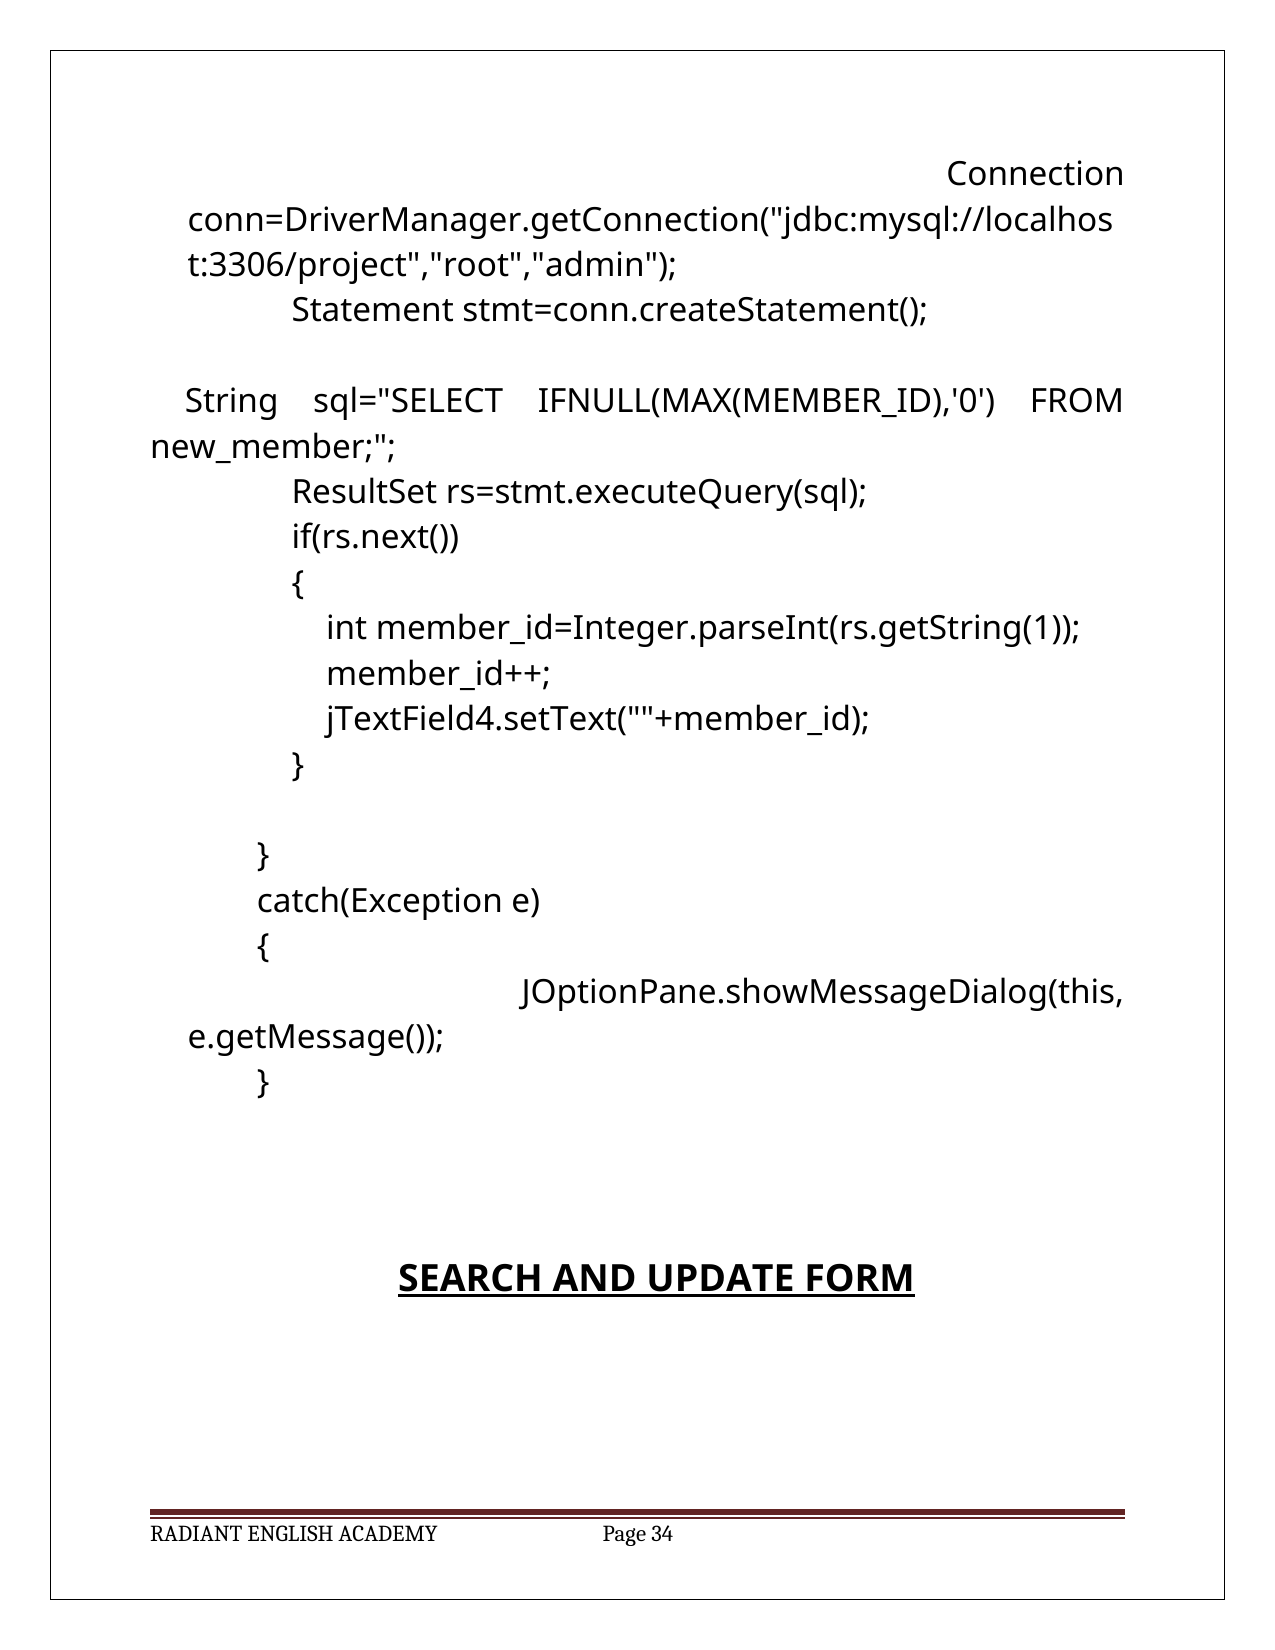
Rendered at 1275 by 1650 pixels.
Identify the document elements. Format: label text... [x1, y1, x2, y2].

text } [187, 740, 1125, 786]
text SEARCH AND UPDATE FORM [187, 1251, 1125, 1302]
text { [187, 922, 1125, 967]
text if(rs.next()) [187, 513, 1125, 559]
text } [187, 831, 1125, 877]
text } [187, 1058, 1125, 1104]
text catch(Exception e) [187, 877, 1125, 922]
text member_id++; [187, 649, 1125, 695]
text { [187, 559, 1125, 604]
text JOptionPane.showMessageDialog(this, e.getMessage()); [187, 967, 1125, 1058]
text String sql="SELECT IFNULL(MAX(MEMBER_ID),'0') FROM new_member;"; [150, 377, 1125, 468]
text Connection conn=DriverManager.getConnection("jdbc:mysql://localhost:3306/project","root","admin"); [187, 150, 1125, 286]
text ResultSet rs=stmt.executeQuery(sql); [187, 468, 1125, 513]
text jTextField4.setText(""+member_id); [187, 695, 1125, 740]
text int member_id=Integer.parseInt(rs.getString(1)); [187, 604, 1125, 649]
text Statement stmt=conn.createStatement(); [187, 286, 1125, 332]
